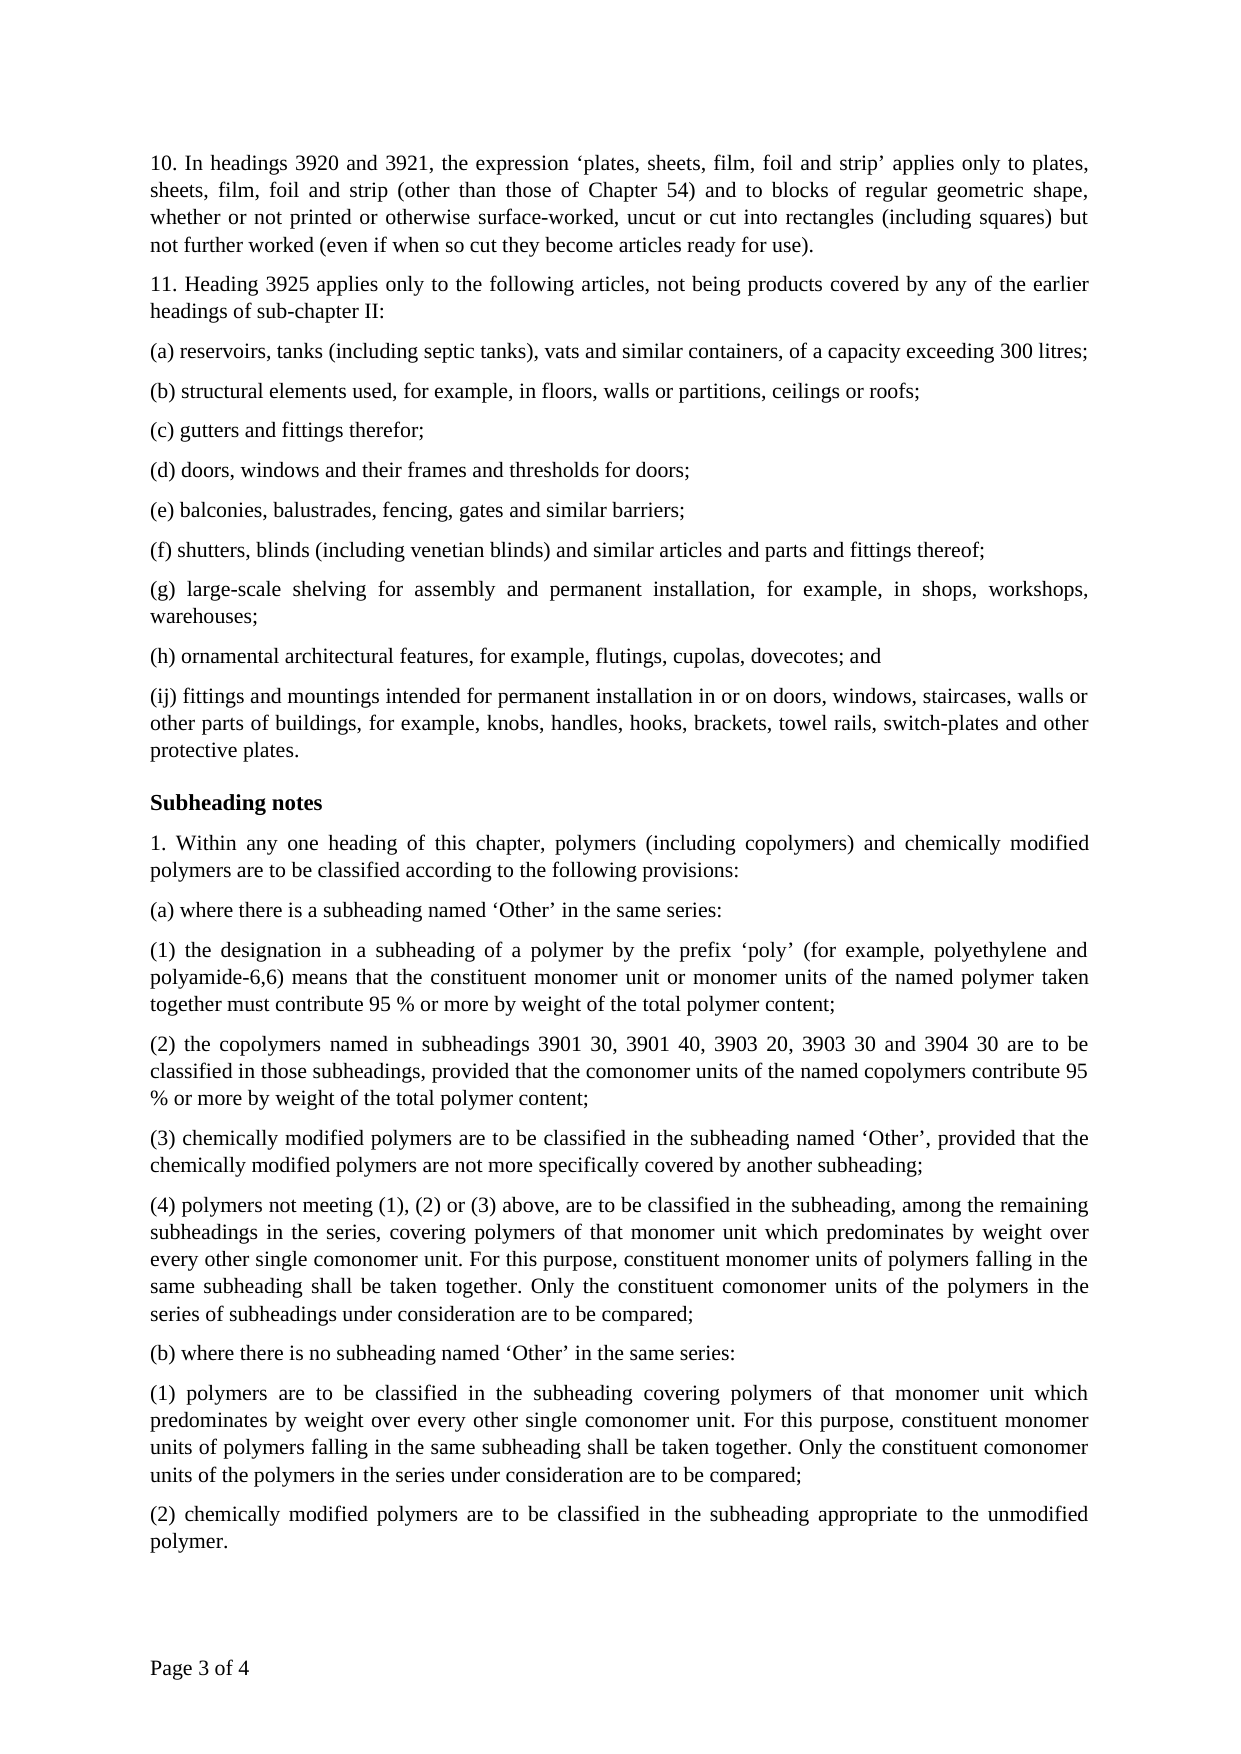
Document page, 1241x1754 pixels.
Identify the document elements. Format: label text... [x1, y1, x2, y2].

text (b) structural elements used, for example, in floors, walls or partitions, ceilings or roofs; [150, 378, 1090, 403]
text 11. Heading 3925 applies only to the following articles, not being products covered by any of the earlier headings of sub-chapter II: [150, 271, 1090, 324]
text (ij) fittings and mountings intended for permanent installation in or on doors, windows, staircases, walls or other parts of buildings, for example, knobs, handles, hooks, brackets, towel rails, switch-plates and other protective plates. [150, 683, 1090, 762]
text (2) the copolymers named in subheadings 3901 30, 3901 40, 3903 20, 3903 30 and 3904 30 are to be classified in those subheadings, provided that the comonomer units of the named copolymers contribute 95 % or more by weight of the total polymer content; [150, 1031, 1090, 1111]
text (3) chemically modified polymers are to be classified in the subheading named ‘Other’, provided that the chemically modified polymers are not more specifically covered by another subheading; [150, 1125, 1090, 1177]
text (2) chemically modified polymers are to be classified in the subheading appropriate to the unmodified polymer. [150, 1501, 1090, 1554]
text (a) where there is a subheading named ‘Other’ in the same series: [150, 897, 1090, 922]
text (d) doors, windows and their frames and thresholds for doors; [150, 457, 1090, 482]
text (b) where there is no subheading named ‘Other’ in the same series: [150, 1340, 1090, 1366]
text (1) polymers are to be classified in the subheading covering polymers of that monomer unit which predominates by weight over every other single comonomer unit. For this purpose, constituent monomer units of polymers falling in the same subheading shall be taken together. Only the constituent comonomer units of the polymers in the series under consideration are to be compared; [150, 1380, 1090, 1487]
text (c) gutters and fittings therefor; [150, 417, 1090, 443]
text (e) balconies, balustrades, fencing, gates and similar barriers; [150, 497, 1090, 522]
text (f) shutters, blinds (including venetian blinds) and similar articles and parts and fittings thereof; [150, 537, 1090, 562]
text 1. Within any one heading of this chapter, polymers (including copolymers) and chemically modified polymers are to be classified according to the following provisions: [150, 830, 1090, 883]
text (g) large-scale shelving for assembly and permanent installation, for example, in shops, workshops, warehouses; [150, 576, 1090, 629]
text (a) reservoirs, tanks (including septic tanks), vats and similar containers, of a capacity exceeding 300 litres; [150, 338, 1090, 363]
subtitle Subheading notes [150, 789, 1090, 816]
text (4) polymers not meeting (1), (2) or (3) above, are to be classified in the subheading, among the remaining subheadings in the series, covering polymers of that monomer unit which predominates by weight over every other single comonomer unit. For this purpose, constituent monomer units of polymers falling in the same subheading shall be taken together. Only the constituent comonomer units of the polymers in the series of subheadings under consideration are to be compared; [150, 1192, 1090, 1326]
text (1) the designation in a subheading of a polymer by the prefix ‘poly’ (for example, polyethylene and polyamide-6,6) means that the constituent monomer unit or monomer units of the named polymer taken together must contribute 95 % or more by weight of the total polymer content; [150, 937, 1090, 1016]
text (h) ornamental architectural features, for example, flutings, cupolas, dovecotes; and [150, 643, 1090, 668]
